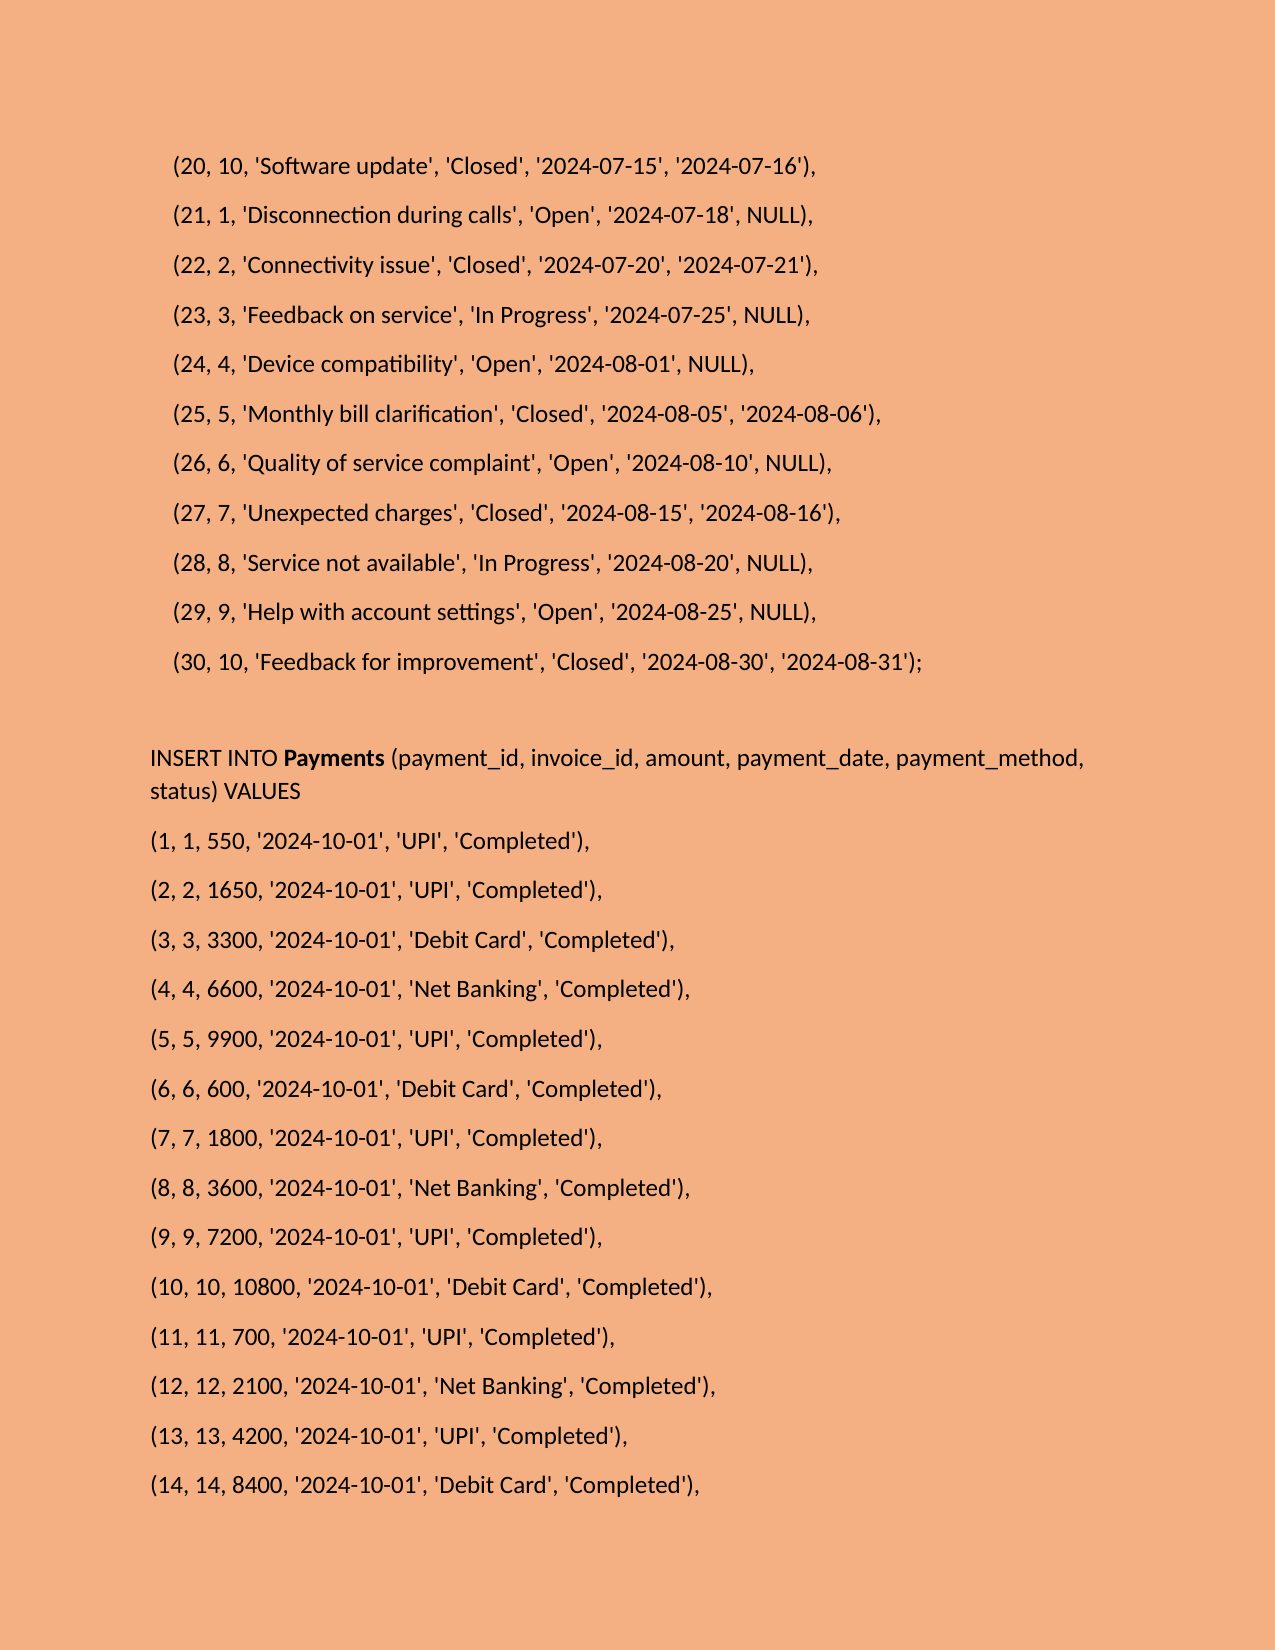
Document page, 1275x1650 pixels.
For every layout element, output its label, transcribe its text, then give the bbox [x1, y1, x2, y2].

text (6, 6, 600, '2024-10-01', 'Debit Card', 'Completed'), [150, 1073, 1125, 1103]
text INSERT INTO Payments (payment_id, invoice_id, amount, payment_date, payment_method, status) VALUES [150, 742, 1125, 806]
text (12, 12, 2100, '2024-10-01', 'Net Banking', 'Completed'), [150, 1370, 1125, 1401]
text (24, 4, 'Device compatibility', 'Open', '2024-08-01', NULL), [150, 348, 1125, 379]
text (30, 10, 'Feedback for improvement', 'Closed', '2024-08-30', '2024-08-31'); [150, 646, 1125, 676]
text (26, 6, 'Quality of service complaint', 'Open', '2024-08-10', NULL), [150, 447, 1125, 478]
text (14, 14, 8400, '2024-10-01', 'Debit Card', 'Completed'), [150, 1469, 1125, 1500]
text (20, 10, 'Software update', 'Closed', '2024-07-15', '2024-07-16'), [150, 150, 1125, 181]
text (9, 9, 7200, '2024-10-01', 'UPI', 'Completed'), [150, 1221, 1125, 1252]
text (2, 2, 1650, '2024-10-01', 'UPI', 'Completed'), [150, 874, 1125, 905]
text (10, 10, 10800, '2024-10-01', 'Debit Card', 'Completed'), [150, 1271, 1125, 1302]
text (7, 7, 1800, '2024-10-01', 'UPI', 'Completed'), [150, 1122, 1125, 1153]
text (25, 5, 'Monthly bill clarification', 'Closed', '2024-08-05', '2024-08-06'), [150, 398, 1125, 428]
text (23, 3, 'Feedback on service', 'In Progress', '2024-07-25', NULL), [150, 299, 1125, 329]
text (5, 5, 9900, '2024-10-01', 'UPI', 'Completed'), [150, 1023, 1125, 1054]
text (1, 1, 550, '2024-10-01', 'UPI', 'Completed'), [150, 825, 1125, 855]
text (22, 2, 'Connectivity issue', 'Closed', '2024-07-20', '2024-07-21'), [150, 249, 1125, 280]
text (29, 9, 'Help with account settings', 'Open', '2024-08-25', NULL), [150, 596, 1125, 627]
text (28, 8, 'Service not available', 'In Progress', '2024-08-20', NULL), [150, 547, 1125, 577]
text (21, 1, 'Disconnection during calls', 'Open', '2024-07-18', NULL), [150, 199, 1125, 230]
text (4, 4, 6600, '2024-10-01', 'Net Banking', 'Completed'), [150, 973, 1125, 1004]
text (27, 7, 'Unexpected charges', 'Closed', '2024-08-15', '2024-08-16'), [150, 497, 1125, 528]
text (8, 8, 3600, '2024-10-01', 'Net Banking', 'Completed'), [150, 1172, 1125, 1202]
text (11, 11, 700, '2024-10-01', 'UPI', 'Completed'), [150, 1321, 1125, 1351]
text (3, 3, 3300, '2024-10-01', 'Debit Card', 'Completed'), [150, 924, 1125, 954]
text (13, 13, 4200, '2024-10-01', 'UPI', 'Completed'), [150, 1420, 1125, 1450]
